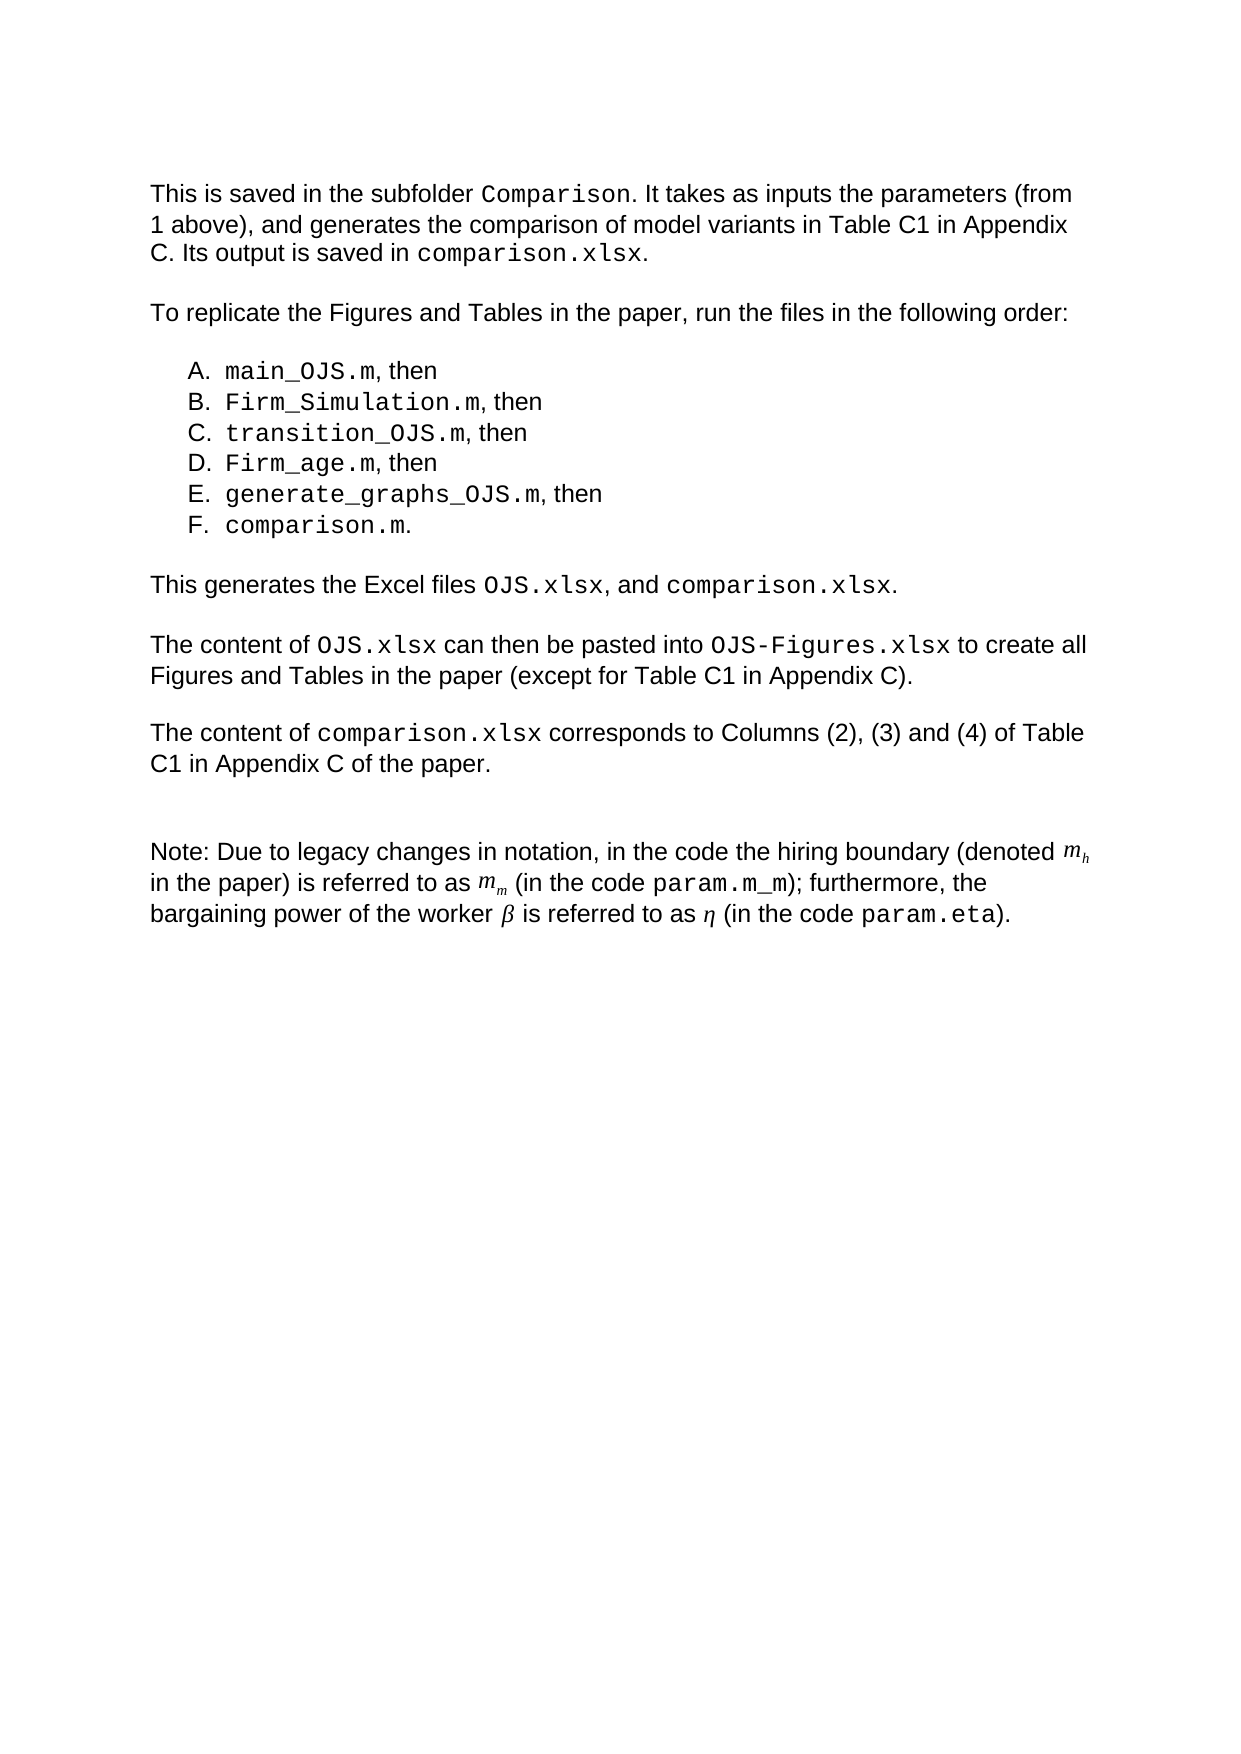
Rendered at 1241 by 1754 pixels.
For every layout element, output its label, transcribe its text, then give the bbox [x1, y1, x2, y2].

list generate_graphs_OJS.m, then [187, 479, 1090, 510]
list Firm_age.m, then [187, 448, 1090, 479]
list main_OJS.m, then [187, 356, 1090, 387]
list transition_OJS.m, then [187, 417, 1090, 448]
list comparison.m. [187, 510, 1090, 541]
text This generates the Excel files OJS.xlsx, and comparison.xlsx. [150, 570, 1090, 601]
text The content of OJS.xlsx can then be pasted into OJS-Figures.xlsx to create all Figures and Tables in the paper (except for Table C1 in Appendix C). [150, 630, 1090, 689]
text To replicate the Figures and Tables in the paper, run the files in the following order: [150, 298, 1090, 327]
text The content of comparison.xlsx corresponds to Columns (2), (3) and (4) of Table C1 in Appendix C of the paper. [150, 718, 1090, 778]
list Firm_Simulation.m, then [187, 387, 1090, 417]
text Note: Due to legacy changes in notation, in the code the hiring boundary (denoted in the paper) is referred to as (in the code param.m_m); furthermore, the bargaining power of the worker is referred to as (in the code param.eta). [150, 835, 1090, 930]
text This is saved in the subfolder Comparison. It takes as inputs the parameters (from 1 above), and generates the comparison of model variants in Table C1 in Appendix C. Its output is saved in comparison.xlsx. [150, 179, 1090, 269]
